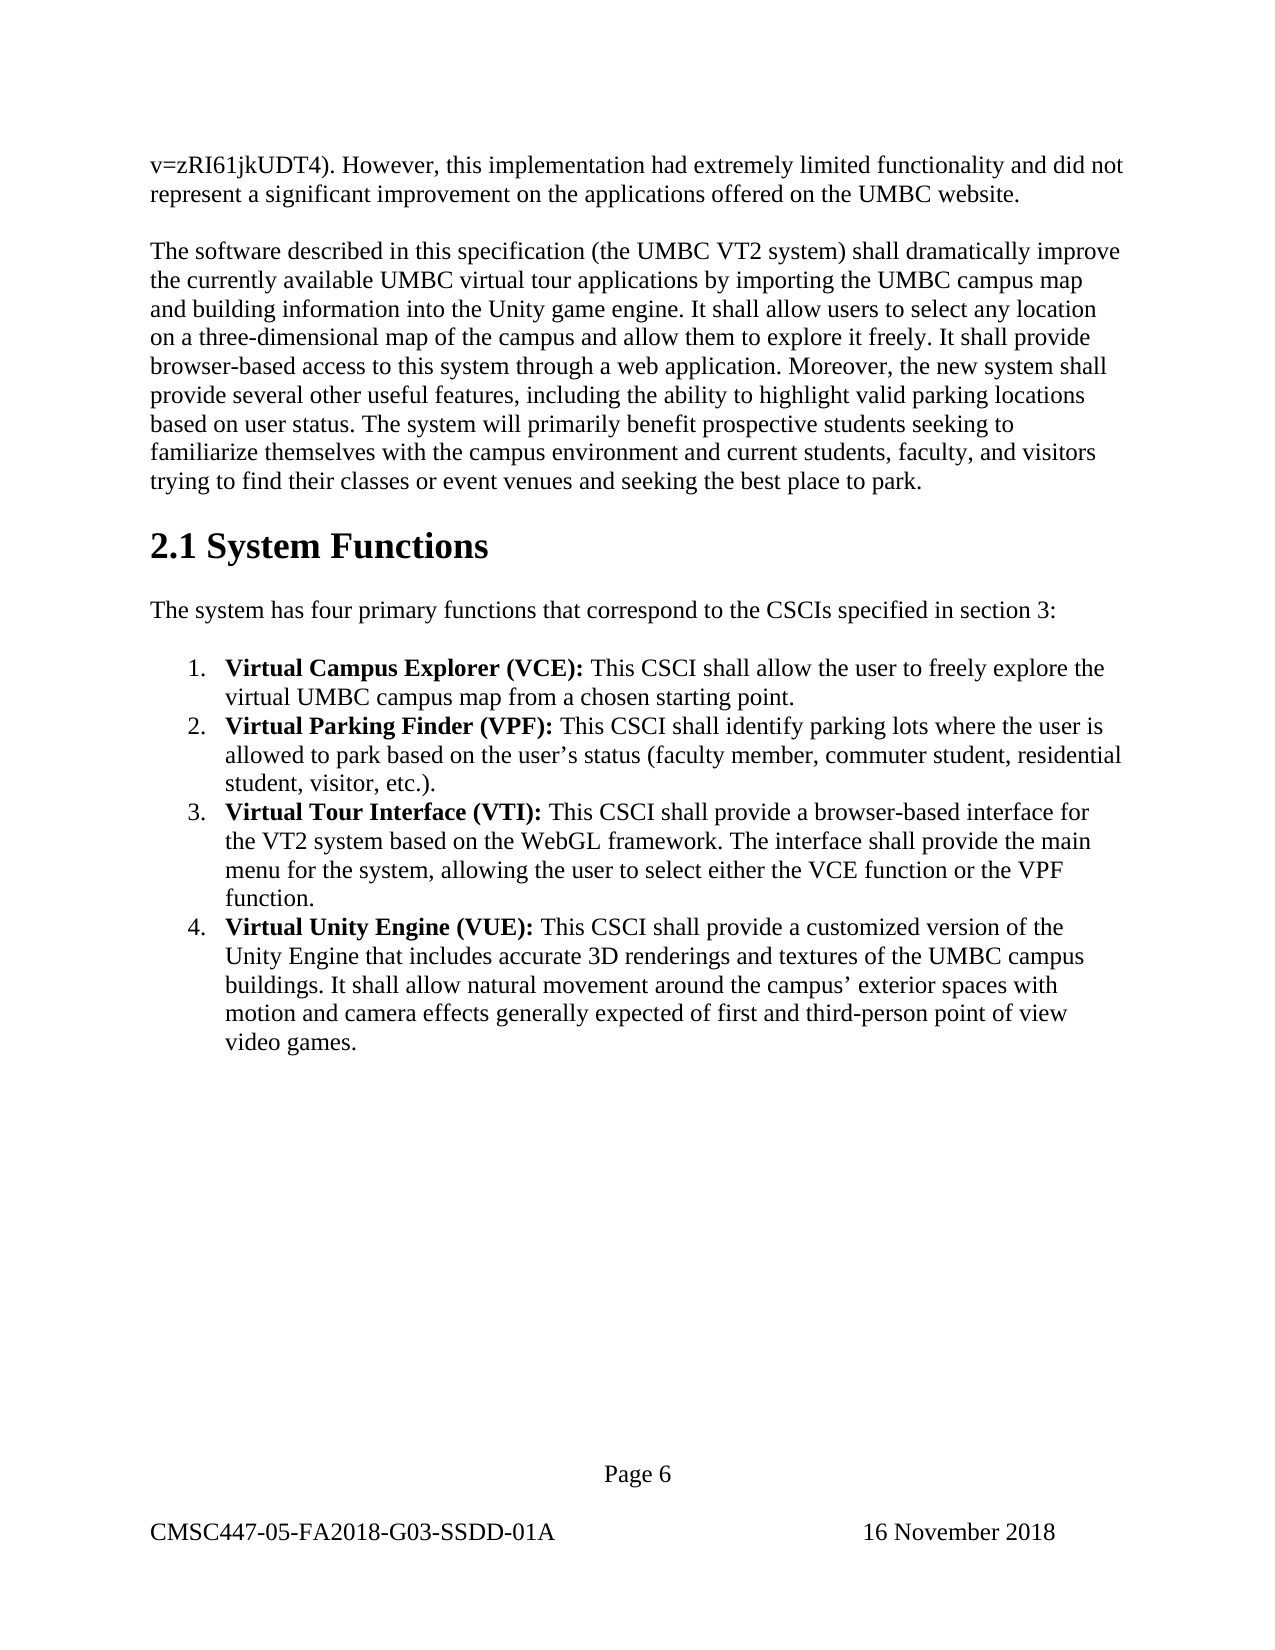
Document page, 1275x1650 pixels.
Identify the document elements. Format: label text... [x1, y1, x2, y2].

text The system has four primary functions that correspond to the CSCIs specified in section 3: [150, 596, 1125, 624]
text The software described in this specification (the UMBC VT2 system) shall dramatically improve the currently available UMBC virtual tour applications by importing the UMBC campus map and building information into the Unity game engine. It shall allow users to select any location on a three-dimensional map of the campus and allow them to explore it freely. It shall provide browser-based access to this system through a web application. Moreover, the new system shall provide several other useful features, including the ability to highlight valid parking locations based on user status. The system will primarily benefit prospective students seeking to familiarize themselves with the campus environment and current students, faculty, and visitors trying to find their classes or event venues and seeking the best place to park. [150, 236, 1125, 495]
text 2.1 System Functions [150, 524, 1125, 567]
list Virtual Unity Engine (VUE): This CSCI shall provide a customized version of the Unity Engine that includes accurate 3D renderings and textures of the UMBC campus buildings. It shall allow natural movement around the campus’ exterior spaces with motion and camera effects generally expected of first and third-person point of view video games. [187, 912, 1125, 1056]
list Virtual Tour Interface (VTI): This CSCI shall provide a browser-based interface for the VT2 system based on the WebGL framework. The interface shall provide the main menu for the system, allowing the user to select either the VCE function or the VPF function. [187, 797, 1125, 912]
list Virtual Parking Finder (VPF): This CSCI shall identify parking lots where the user is allowed to park based on the user’s status (faculty member, commuter student, residential student, visitor, etc.). [187, 711, 1125, 797]
list Virtual Campus Explorer (VCE): This CSCI shall allow the user to freely explore the virtual UMBC campus map from a chosen starting point. [187, 653, 1125, 711]
